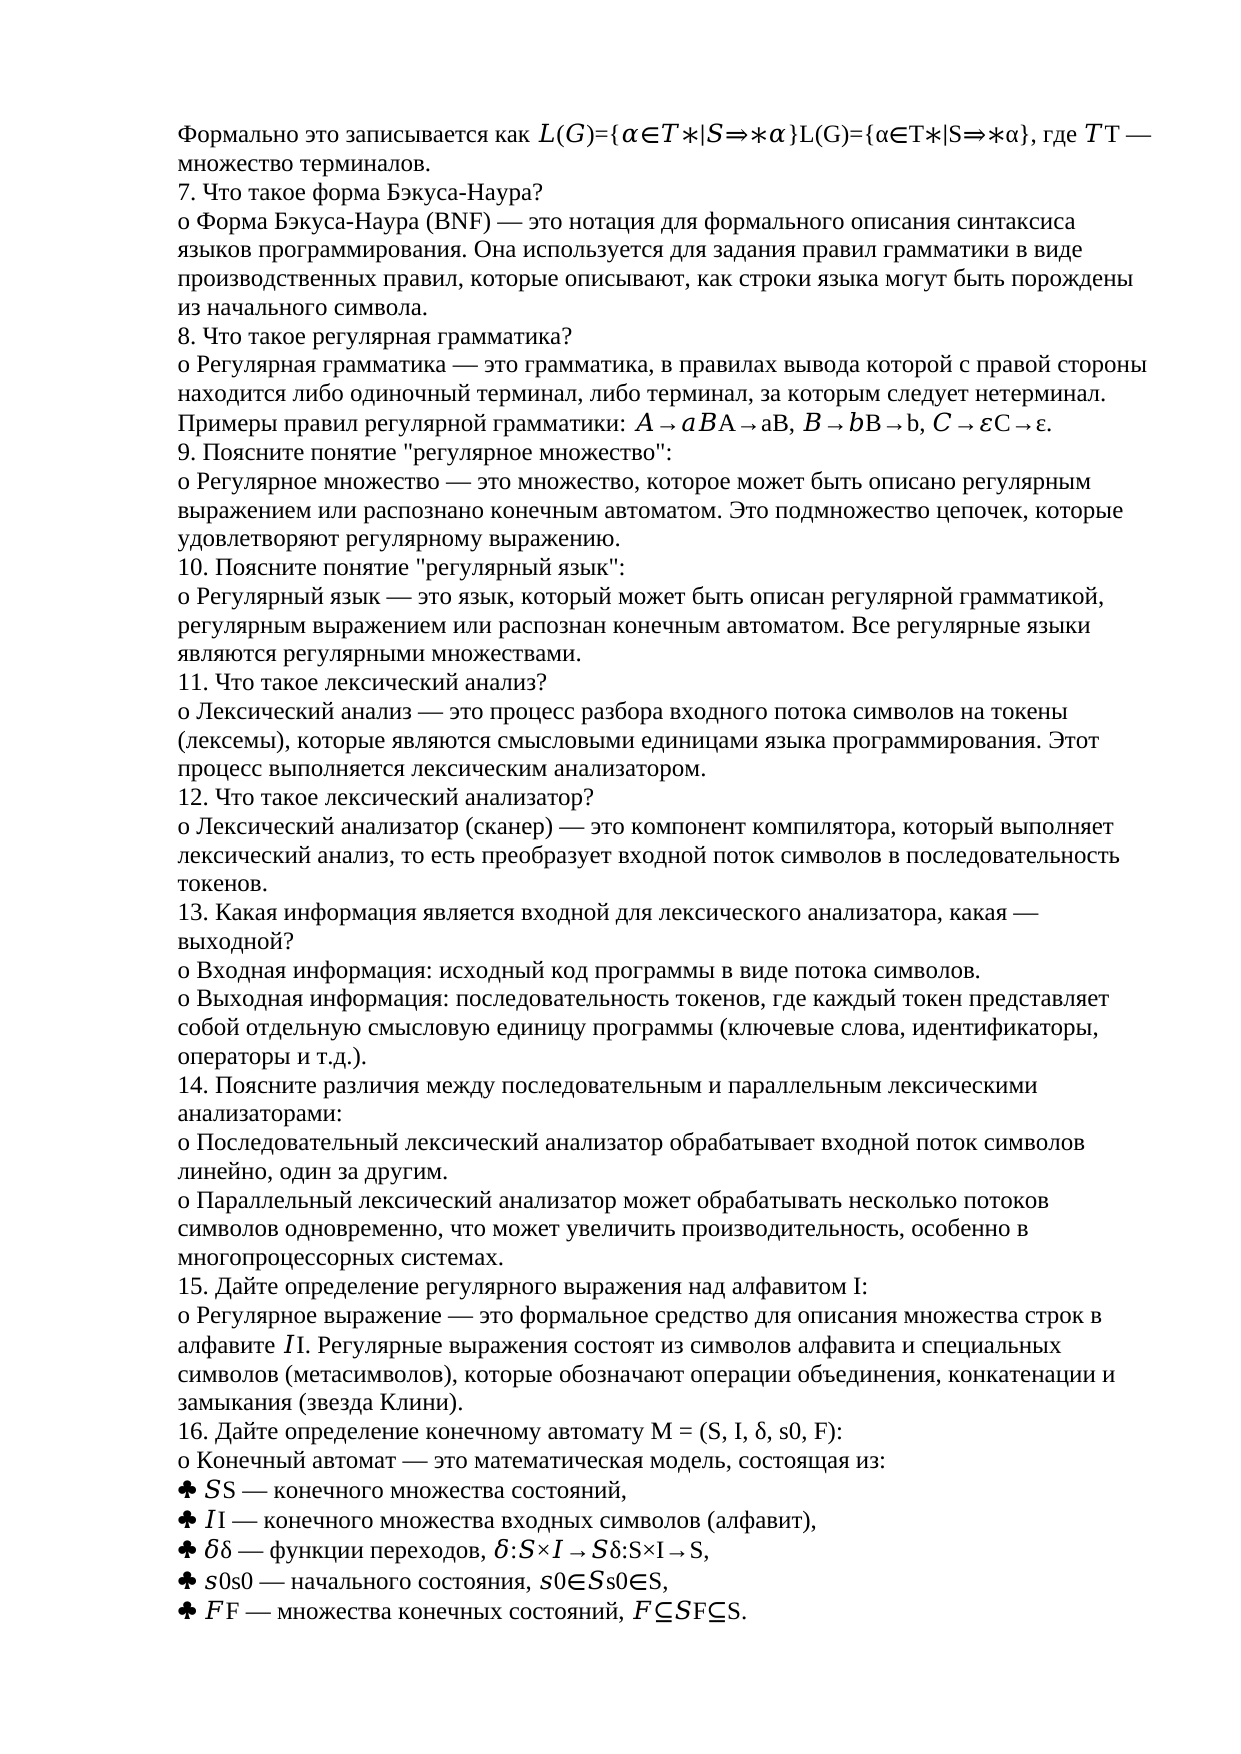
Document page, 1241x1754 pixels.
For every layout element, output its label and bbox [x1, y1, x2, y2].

text [177, 1300, 1152, 1625]
text [177, 118, 1152, 1300]
